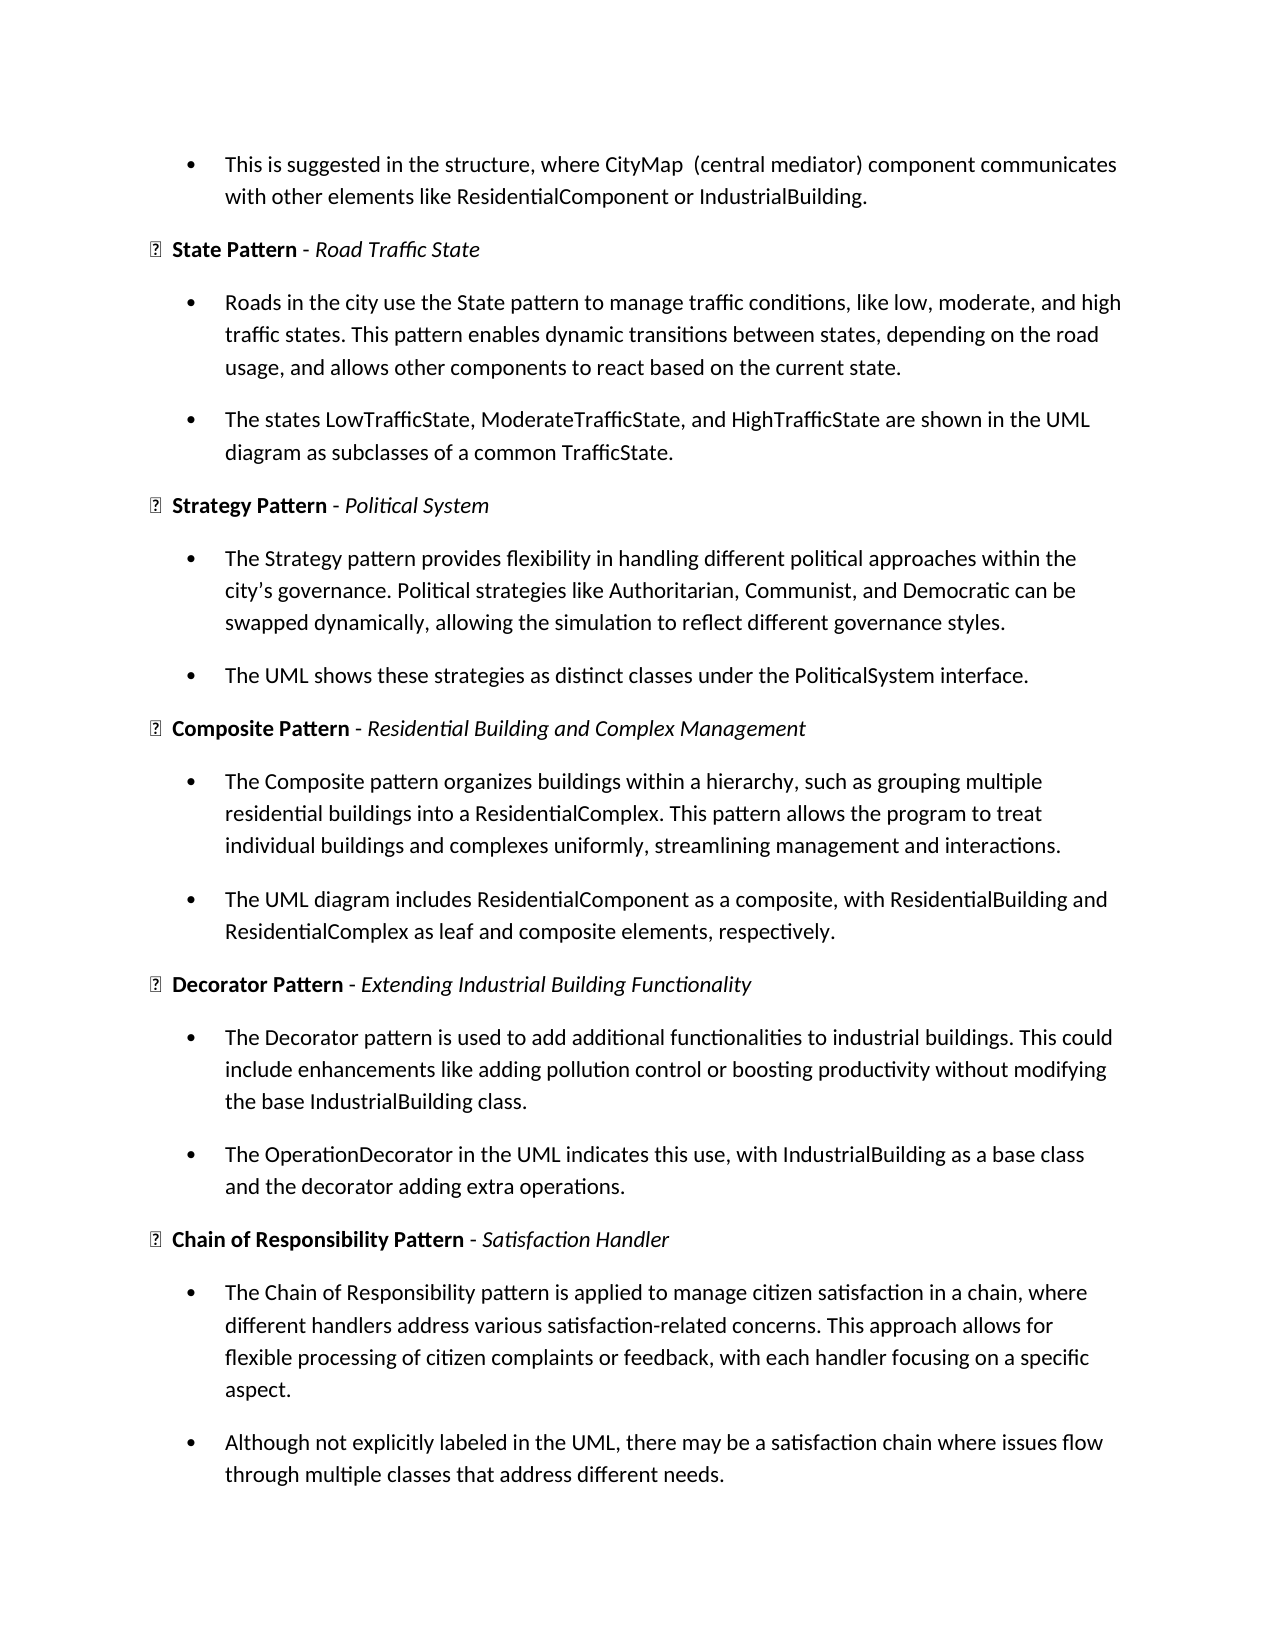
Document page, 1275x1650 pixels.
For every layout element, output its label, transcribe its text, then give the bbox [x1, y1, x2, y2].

list Although not explicitly labeled in the UML, there may be a satisfaction chain where issues flow through multiple classes that address different needs. [187, 1428, 1125, 1488]
text  Strategy Pattern - Political System [150, 491, 1125, 519]
text  State Pattern - Road Traffic State [150, 235, 1125, 263]
list This is suggested in the structure, where CityMap (central mediator) component communicates with other elements like ResidentialComponent or IndustrialBuilding. [187, 150, 1125, 210]
list The Strategy pattern provides flexibility in handling different political approaches within the city’s governance. Political strategies like Authoritarian, Communist, and Democratic can be swapped dynamically, allowing the simulation to reflect different governance styles. [187, 544, 1125, 636]
text  Composite Pattern - Residential Building and Complex Management [150, 714, 1125, 742]
list The OperationDecorator in the UML indicates this use, with IndustrialBuilding as a base class and the decorator adding extra operations. [187, 1140, 1125, 1201]
list The Composite pattern organizes buildings within a hierarchy, such as grouping multiple residential buildings into a ResidentialComplex. This pattern allows the program to treat individual buildings and complexes uniformly, streamlining management and interactions. [187, 767, 1125, 860]
list The Chain of Responsibility pattern is applied to manage citizen satisfaction in a chain, where different handlers address various satisfaction-related concerns. This approach allows for flexible processing of citizen complaints or feedback, with each handler focusing on a specific aspect. [187, 1278, 1125, 1403]
list The UML diagram includes ResidentialComponent as a composite, with ResidentialBuilding and ResidentialComplex as leaf and composite elements, respectively. [187, 885, 1125, 945]
list The Decorator pattern is used to add additional functionalities to industrial buildings. This could include enhancements like adding pollution control or boosting productivity without modifying the base IndustrialBuilding class. [187, 1023, 1125, 1115]
text  Decorator Pattern - Extending Industrial Building Functionality [150, 970, 1125, 998]
list The states LowTrafficState, ModerateTrafficState, and HighTrafficState are shown in the UML diagram as subclasses of a common TrafficState. [187, 406, 1125, 466]
text  Chain of Responsibility Pattern - Satisfaction Handler [150, 1226, 1125, 1253]
list Roads in the city use the State pattern to manage traffic conditions, like low, moderate, and high traffic states. This pattern enables dynamic transitions between states, depending on the road usage, and allows other components to react based on the current state. [187, 288, 1125, 381]
list The UML shows these strategies as distinct classes under the PoliticalSystem interface. [187, 661, 1125, 689]
